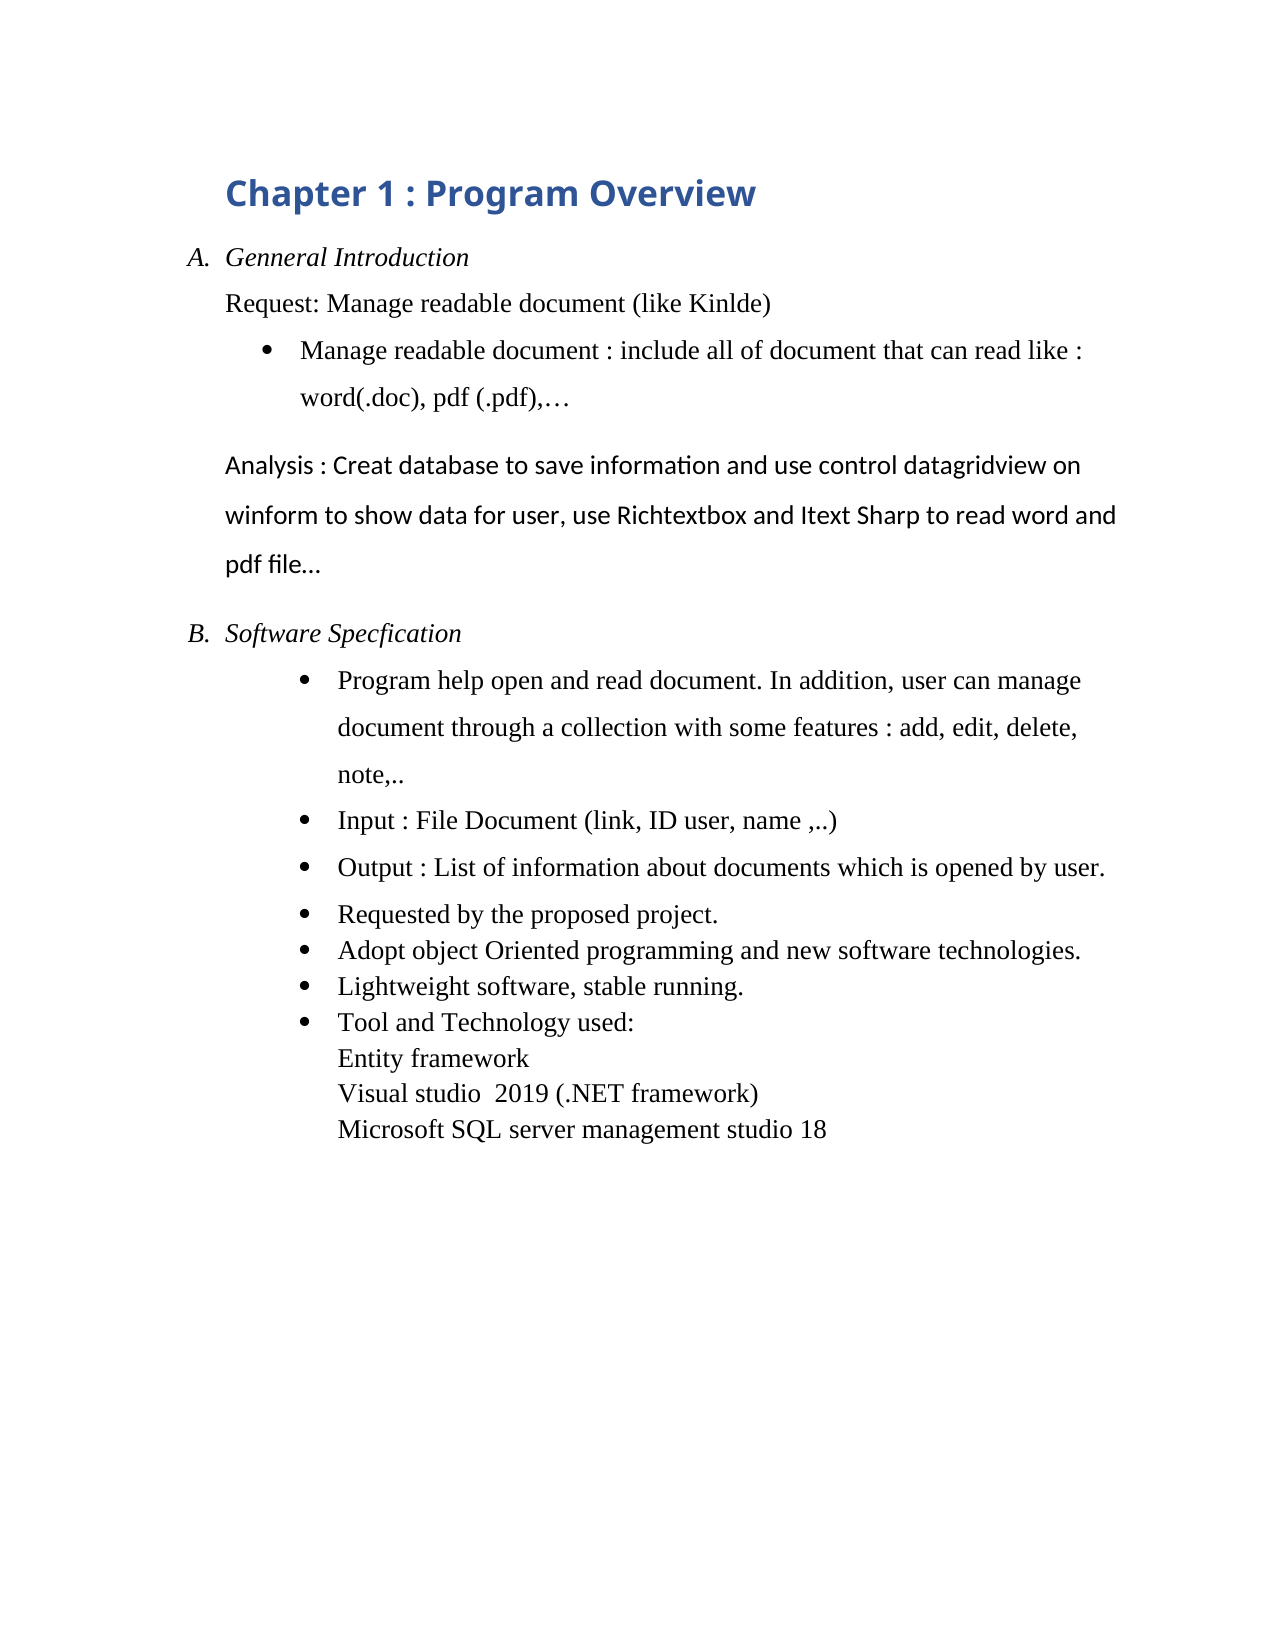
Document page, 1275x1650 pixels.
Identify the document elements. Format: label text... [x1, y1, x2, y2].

list Genneral Introduction [187, 241, 1125, 272]
list Manage readable document : include all of document that can read like : word(.doc), pdf (.pdf),… [262, 334, 1125, 412]
list Input : File Document (link, ID user, name ,..) [300, 804, 1125, 836]
list Program help open and read document. In addition, user can manage document through a collection with some features : add, edit, delete, note,.. [300, 664, 1125, 789]
list Lightweight software, stable running. [300, 970, 1125, 1001]
list Tool and Technology used: [300, 1006, 1125, 1037]
list Requested by the proposed project. [300, 898, 1125, 929]
text Analysis : Creat database to save information and use control datagridview on winform to show data for user, use Richtextbox and Itext Sharp to read word and pdf file… [225, 448, 1125, 580]
list Entity framework [337, 1042, 1125, 1073]
list Visual studio 2019 (.NET framework) [337, 1078, 1125, 1109]
list Request: Manage readable document (like Kinlde) [225, 287, 1125, 318]
subtitle Chapter 1 : Program Overview [225, 168, 1125, 217]
list Software Specfication [187, 618, 1125, 649]
list Microsoft SQL server management studio 18 [337, 1113, 1125, 1144]
list Adopt object Oriented programming and new software technologies. [300, 934, 1125, 965]
list Output : List of information about documents which is opened by user. [300, 851, 1125, 882]
